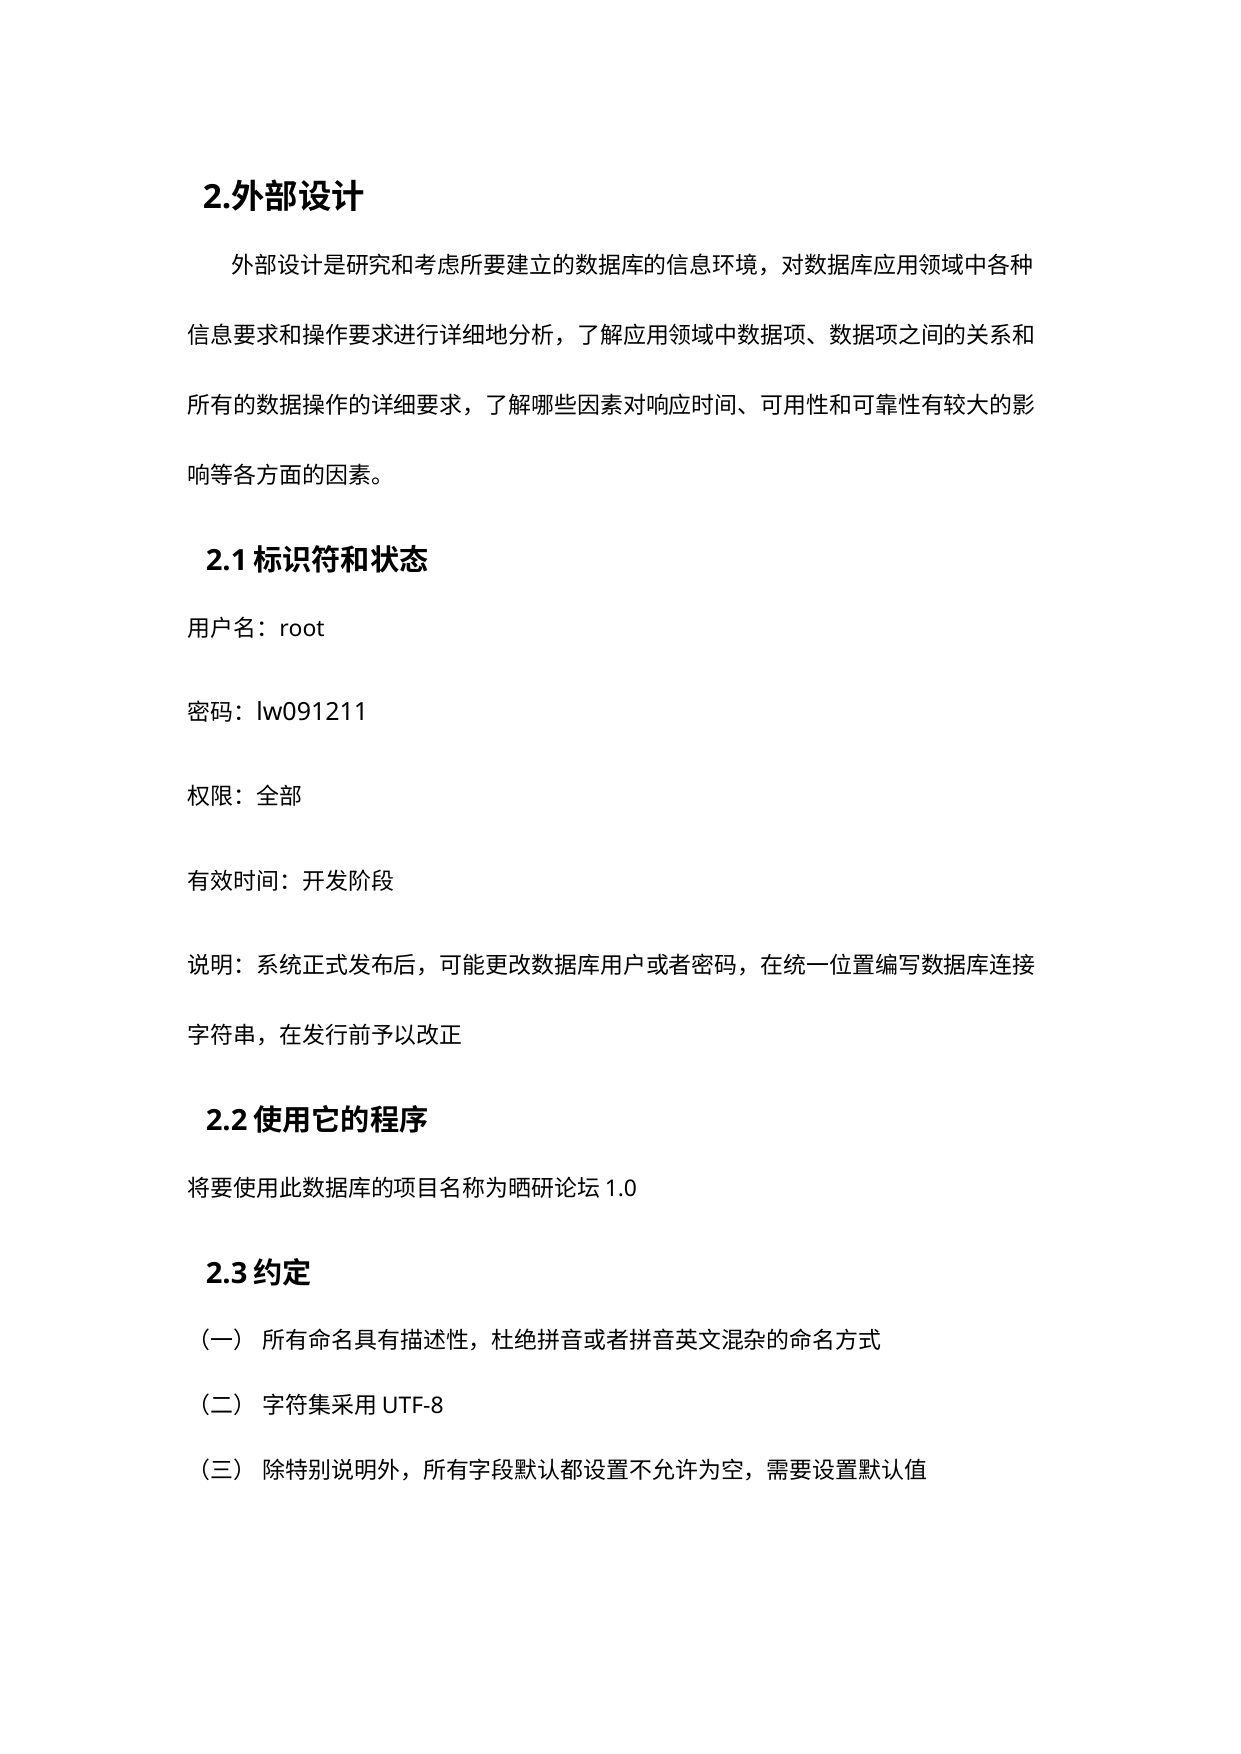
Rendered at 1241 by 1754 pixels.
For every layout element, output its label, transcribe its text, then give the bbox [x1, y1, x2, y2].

text 有效时间：开发阶段 [187, 847, 1053, 912]
text 权限：全部 [187, 762, 1053, 827]
subtitle 2.外部设计 [187, 162, 1053, 227]
subtitle 2.1标识符和状态 [187, 525, 1053, 590]
subtitle 2.2使用它的程序 [187, 1085, 1053, 1150]
list 所有命名具有描述性，杜绝拼音或者拼音英文混杂的命名方式 [187, 1306, 1053, 1371]
subtitle 2.3约定 [187, 1238, 1053, 1303]
text 用户名：root [187, 594, 1053, 659]
text 将要使用此数据库的项目名称为晒研论坛1.0 [187, 1154, 1053, 1219]
list 除特别说明外，所有字段默认都设置不允许为空，需要设置默认值 [187, 1436, 1053, 1501]
text 说明：系统正式发布后，可能更改数据库用户或者密码，在统一位置编写数据库连接字符串，在发行前予以改正 [187, 931, 1053, 1066]
text 外部设计是研究和考虑所要建立的数据库的信息环境，对数据库应用领域中各种信息要求和操作要求进行详细地分析，了解应用领域中数据项、数据项之间的关系和所有的数据操作的详细要求，了解哪些因素对响应时间、可用性和可靠性有较大的影响等各方面的因素。 [187, 231, 1053, 506]
text 密码：lw091211 [187, 678, 1053, 743]
list 字符集采用UTF-8 [187, 1371, 1053, 1436]
